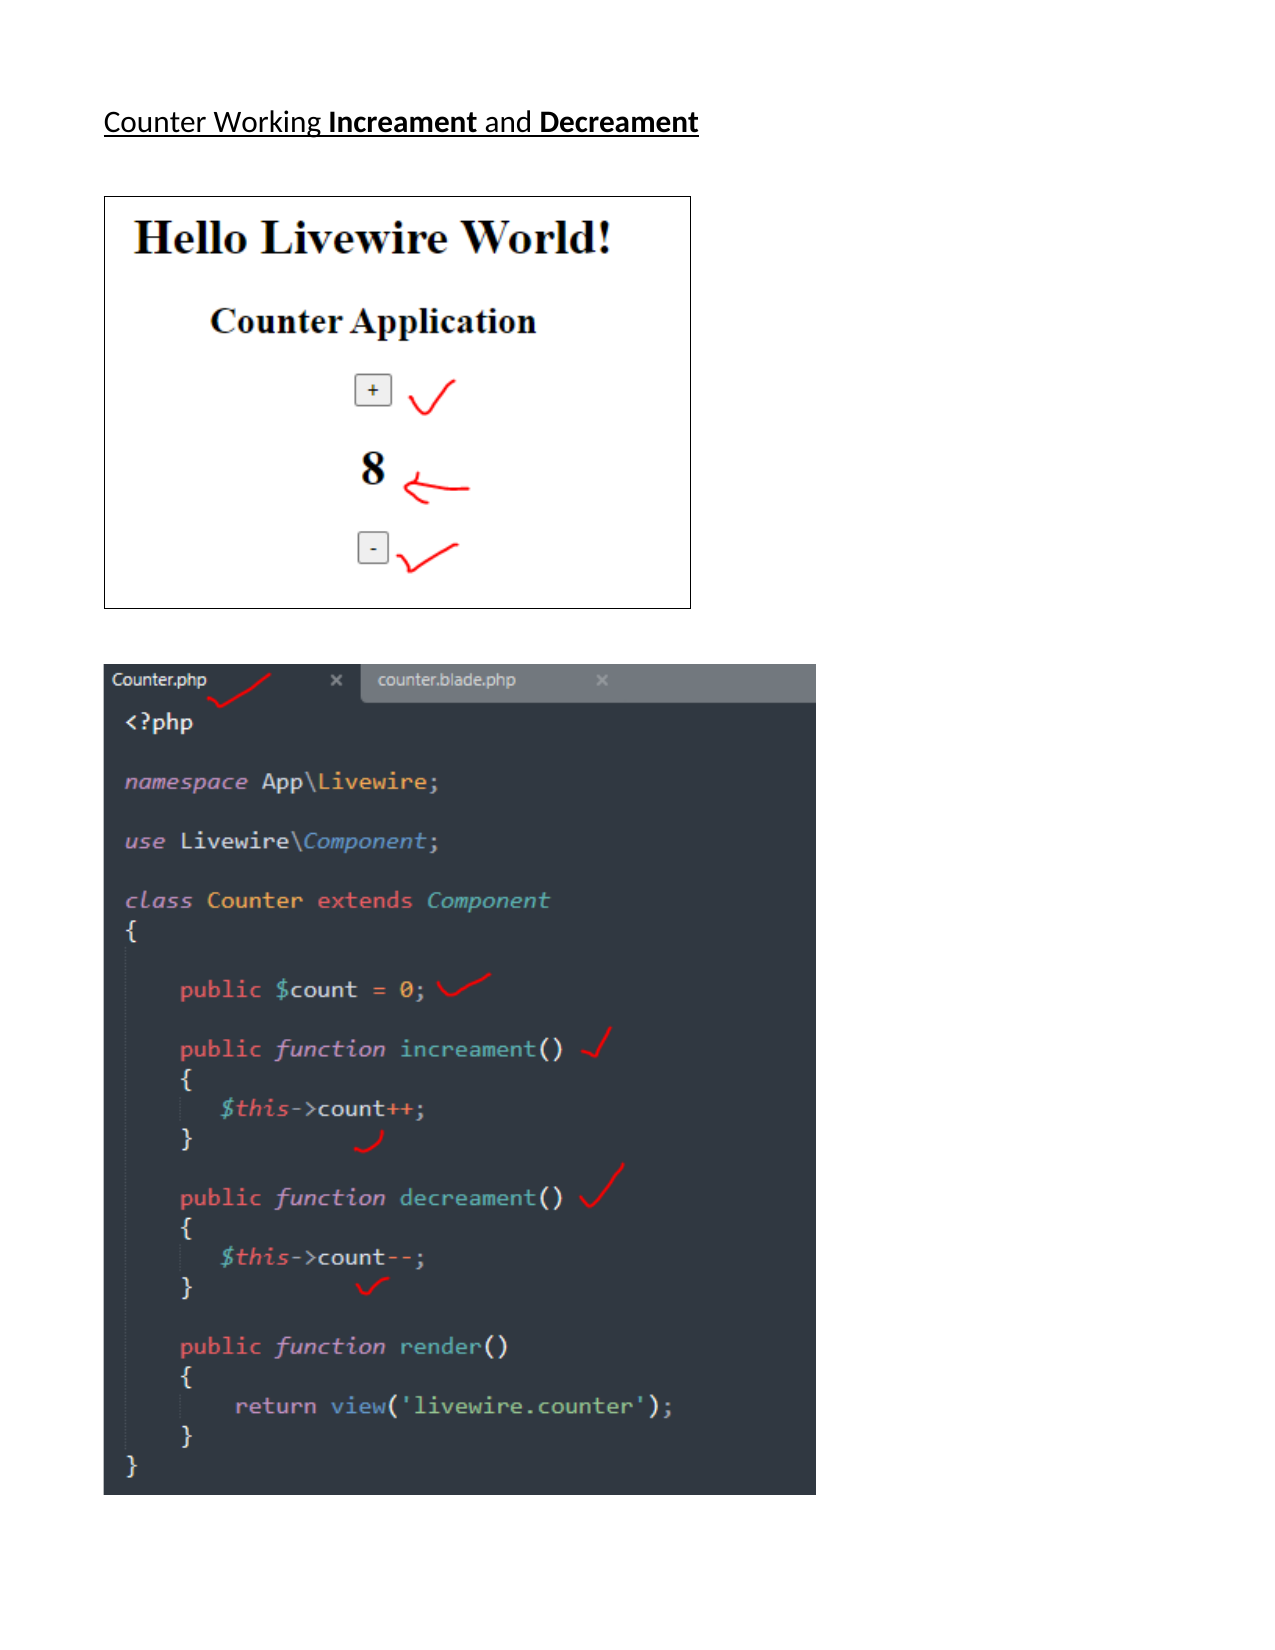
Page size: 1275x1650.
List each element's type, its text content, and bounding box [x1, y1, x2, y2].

picture [103, 664, 816, 1495]
text Counter Working Increament and Decreament [103, 102, 1181, 140]
picture [105, 197, 690, 608]
